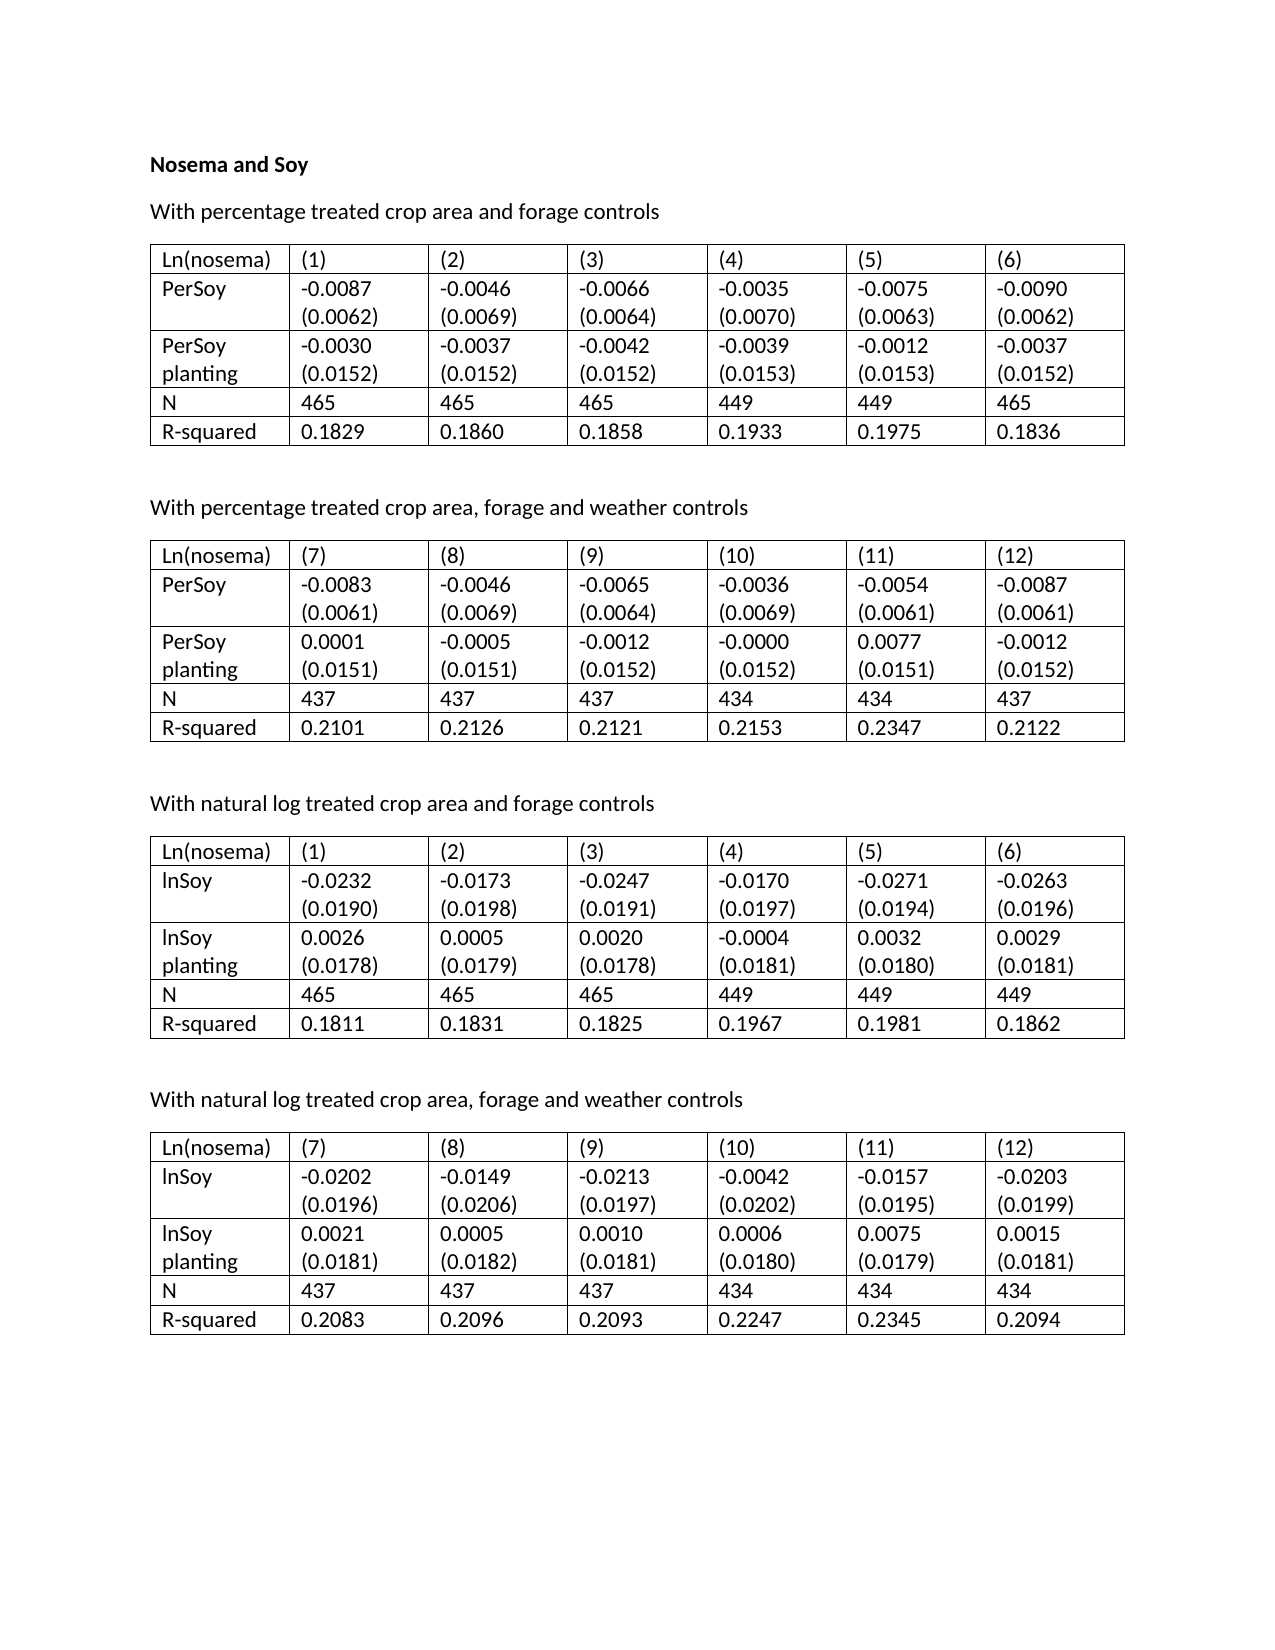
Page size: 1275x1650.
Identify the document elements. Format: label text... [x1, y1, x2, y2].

table_cell 437 [290, 684, 428, 712]
table_cell 0.0029 (0.0181) [986, 923, 1124, 979]
table_cell -0.0263 (0.0196) [986, 866, 1124, 922]
table_header (5) [847, 837, 985, 865]
table_cell N [151, 684, 289, 712]
table_cell 0.0021 (0.0181) [290, 1219, 428, 1275]
table_cell 465 [290, 388, 428, 416]
table_cell 0.2094 [986, 1306, 1124, 1333]
table_cell 449 [847, 980, 985, 1008]
table_cell 449 [986, 980, 1124, 1008]
text With percentage treated crop area and forage controls [150, 197, 1125, 225]
table_cell -0.0037 (0.0152) [986, 331, 1124, 387]
table_header (1) [290, 245, 428, 273]
table_cell -0.0087 (0.0061) [986, 570, 1124, 626]
table_cell 449 [847, 388, 985, 416]
table_cell 0.0006 (0.0180) [708, 1219, 846, 1275]
table_cell -0.0087 (0.0062) [290, 274, 428, 330]
table_cell R-squared [151, 713, 289, 741]
table_cell 0.0010 (0.0181) [568, 1219, 707, 1275]
table_header (3) [568, 837, 707, 865]
table_cell 0.1981 [847, 1009, 985, 1037]
table_cell -0.0042 (0.0202) [708, 1162, 846, 1218]
table_header (8) [429, 541, 567, 569]
table_header (2) [429, 837, 567, 865]
table_cell 0.1975 [847, 417, 985, 445]
table_cell -0.0005 (0.0151) [429, 627, 567, 683]
text Nosema and Soy [150, 150, 1125, 178]
table_cell 0.0005 (0.0179) [429, 923, 567, 979]
table_header (12) [986, 1133, 1124, 1161]
table_cell lnSoy planting [151, 923, 289, 979]
table_cell R-squared [151, 1009, 289, 1037]
table_cell -0.0054 (0.0061) [847, 570, 985, 626]
table_cell 465 [568, 388, 707, 416]
table_cell -0.0037 (0.0152) [429, 331, 567, 387]
table_cell -0.0030 (0.0152) [290, 331, 428, 387]
table_cell 0.1811 [290, 1009, 428, 1037]
table_cell -0.0000 (0.0152) [708, 627, 846, 683]
table_cell 0.1829 [290, 417, 428, 445]
table_cell 0.0015 (0.0181) [986, 1219, 1124, 1275]
table_header (11) [847, 541, 985, 569]
table_cell 0.2121 [568, 713, 707, 741]
table_cell 0.2126 [429, 713, 567, 741]
table_header (5) [847, 245, 985, 273]
table_cell -0.0202 (0.0196) [290, 1162, 428, 1218]
table_cell 465 [290, 980, 428, 1008]
table_cell 434 [986, 1276, 1124, 1304]
table_header (11) [847, 1133, 985, 1161]
table_cell 0.1933 [708, 417, 846, 445]
table_cell 449 [708, 388, 846, 416]
table_header (4) [708, 245, 846, 273]
table_cell 0.2247 [708, 1306, 846, 1333]
table_cell 434 [708, 684, 846, 712]
table_cell 437 [429, 684, 567, 712]
table_cell 0.2101 [290, 713, 428, 741]
text With natural log treated crop area, forage and weather controls [150, 1085, 1125, 1113]
table_cell -0.0232 (0.0190) [290, 866, 428, 922]
table_cell 0.2093 [568, 1306, 707, 1333]
table_cell 437 [290, 1276, 428, 1304]
table_cell -0.0170 (0.0197) [708, 866, 846, 922]
table_header (10) [708, 1133, 846, 1161]
table_cell -0.0075 (0.0063) [847, 274, 985, 330]
table_cell PerSoy planting [151, 627, 289, 683]
table_cell 0.2096 [429, 1306, 567, 1333]
table_cell 437 [429, 1276, 567, 1304]
table_cell 0.2153 [708, 713, 846, 741]
table_cell 0.2347 [847, 713, 985, 741]
table_header (12) [986, 541, 1124, 569]
table_cell 465 [568, 980, 707, 1008]
table_cell -0.0173 (0.0198) [429, 866, 567, 922]
table_header (3) [568, 245, 707, 273]
table_cell -0.0213 (0.0197) [568, 1162, 707, 1218]
table_cell -0.0157 (0.0195) [847, 1162, 985, 1218]
table_cell -0.0042 (0.0152) [568, 331, 707, 387]
table_cell 0.0032 (0.0180) [847, 923, 985, 979]
table_cell lnSoy [151, 1162, 289, 1218]
table_cell 0.1967 [708, 1009, 846, 1037]
table_cell -0.0065 (0.0064) [568, 570, 707, 626]
table_cell R-squared [151, 417, 289, 445]
table_cell PerSoy planting [151, 331, 289, 387]
table_cell 0.1836 [986, 417, 1124, 445]
table_cell 465 [986, 388, 1124, 416]
table_cell -0.0035 (0.0070) [708, 274, 846, 330]
table_cell -0.0046 (0.0069) [429, 274, 567, 330]
table_cell -0.0083 (0.0061) [290, 570, 428, 626]
table_header Ln(nosema) [151, 245, 289, 273]
table_cell -0.0046 (0.0069) [429, 570, 567, 626]
table_cell 434 [847, 1276, 985, 1304]
table_cell -0.0012 (0.0152) [568, 627, 707, 683]
table_header (6) [986, 837, 1124, 865]
table_header (10) [708, 541, 846, 569]
table_cell 434 [847, 684, 985, 712]
table_cell -0.0203 (0.0199) [986, 1162, 1124, 1218]
table_cell PerSoy [151, 274, 289, 330]
table_cell 465 [429, 388, 567, 416]
text With natural log treated crop area and forage controls [150, 789, 1125, 817]
table_cell 437 [568, 684, 707, 712]
table_cell R-squared [151, 1306, 289, 1333]
table_cell -0.0271 (0.0194) [847, 866, 985, 922]
table_header Ln(nosema) [151, 1133, 289, 1161]
table_cell 465 [429, 980, 567, 1008]
table_header (6) [986, 245, 1124, 273]
table_cell 449 [708, 980, 846, 1008]
text With percentage treated crop area, forage and weather controls [150, 493, 1125, 521]
table_cell N [151, 388, 289, 416]
table_cell 437 [568, 1276, 707, 1304]
table_header (2) [429, 245, 567, 273]
table_cell -0.0247 (0.0191) [568, 866, 707, 922]
table_cell 0.1860 [429, 417, 567, 445]
table_cell 434 [708, 1276, 846, 1304]
table_cell 0.0020 (0.0178) [568, 923, 707, 979]
table_header (9) [568, 541, 707, 569]
table_cell -0.0012 (0.0152) [986, 627, 1124, 683]
table_header (7) [290, 541, 428, 569]
table_cell 0.2345 [847, 1306, 985, 1333]
table_cell lnSoy [151, 866, 289, 922]
table_cell 0.0077 (0.0151) [847, 627, 985, 683]
table_cell lnSoy planting [151, 1219, 289, 1275]
table_cell PerSoy [151, 570, 289, 626]
table_cell 0.0001 (0.0151) [290, 627, 428, 683]
table_cell 0.1858 [568, 417, 707, 445]
table_cell 0.1825 [568, 1009, 707, 1037]
table_header (8) [429, 1133, 567, 1161]
table_cell -0.0066 (0.0064) [568, 274, 707, 330]
table_cell N [151, 1276, 289, 1304]
table_header (4) [708, 837, 846, 865]
table_cell 0.1862 [986, 1009, 1124, 1037]
table_header (7) [290, 1133, 428, 1161]
table_header Ln(nosema) [151, 837, 289, 865]
table_cell 0.0026 (0.0178) [290, 923, 428, 979]
table_cell -0.0149 (0.0206) [429, 1162, 567, 1218]
table_cell -0.0036 (0.0069) [708, 570, 846, 626]
table_cell -0.0039 (0.0153) [708, 331, 846, 387]
table_cell 0.1831 [429, 1009, 567, 1037]
table_header (1) [290, 837, 428, 865]
table_cell 0.0075 (0.0179) [847, 1219, 985, 1275]
table_cell -0.0090 (0.0062) [986, 274, 1124, 330]
table_header (9) [568, 1133, 707, 1161]
table_cell -0.0004 (0.0181) [708, 923, 846, 979]
table_cell 0.2122 [986, 713, 1124, 741]
table_cell 0.2083 [290, 1306, 428, 1333]
table_cell 437 [986, 684, 1124, 712]
table_cell 0.0005 (0.0182) [429, 1219, 567, 1275]
table_cell N [151, 980, 289, 1008]
table_header Ln(nosema) [151, 541, 289, 569]
table_cell -0.0012 (0.0153) [847, 331, 985, 387]
